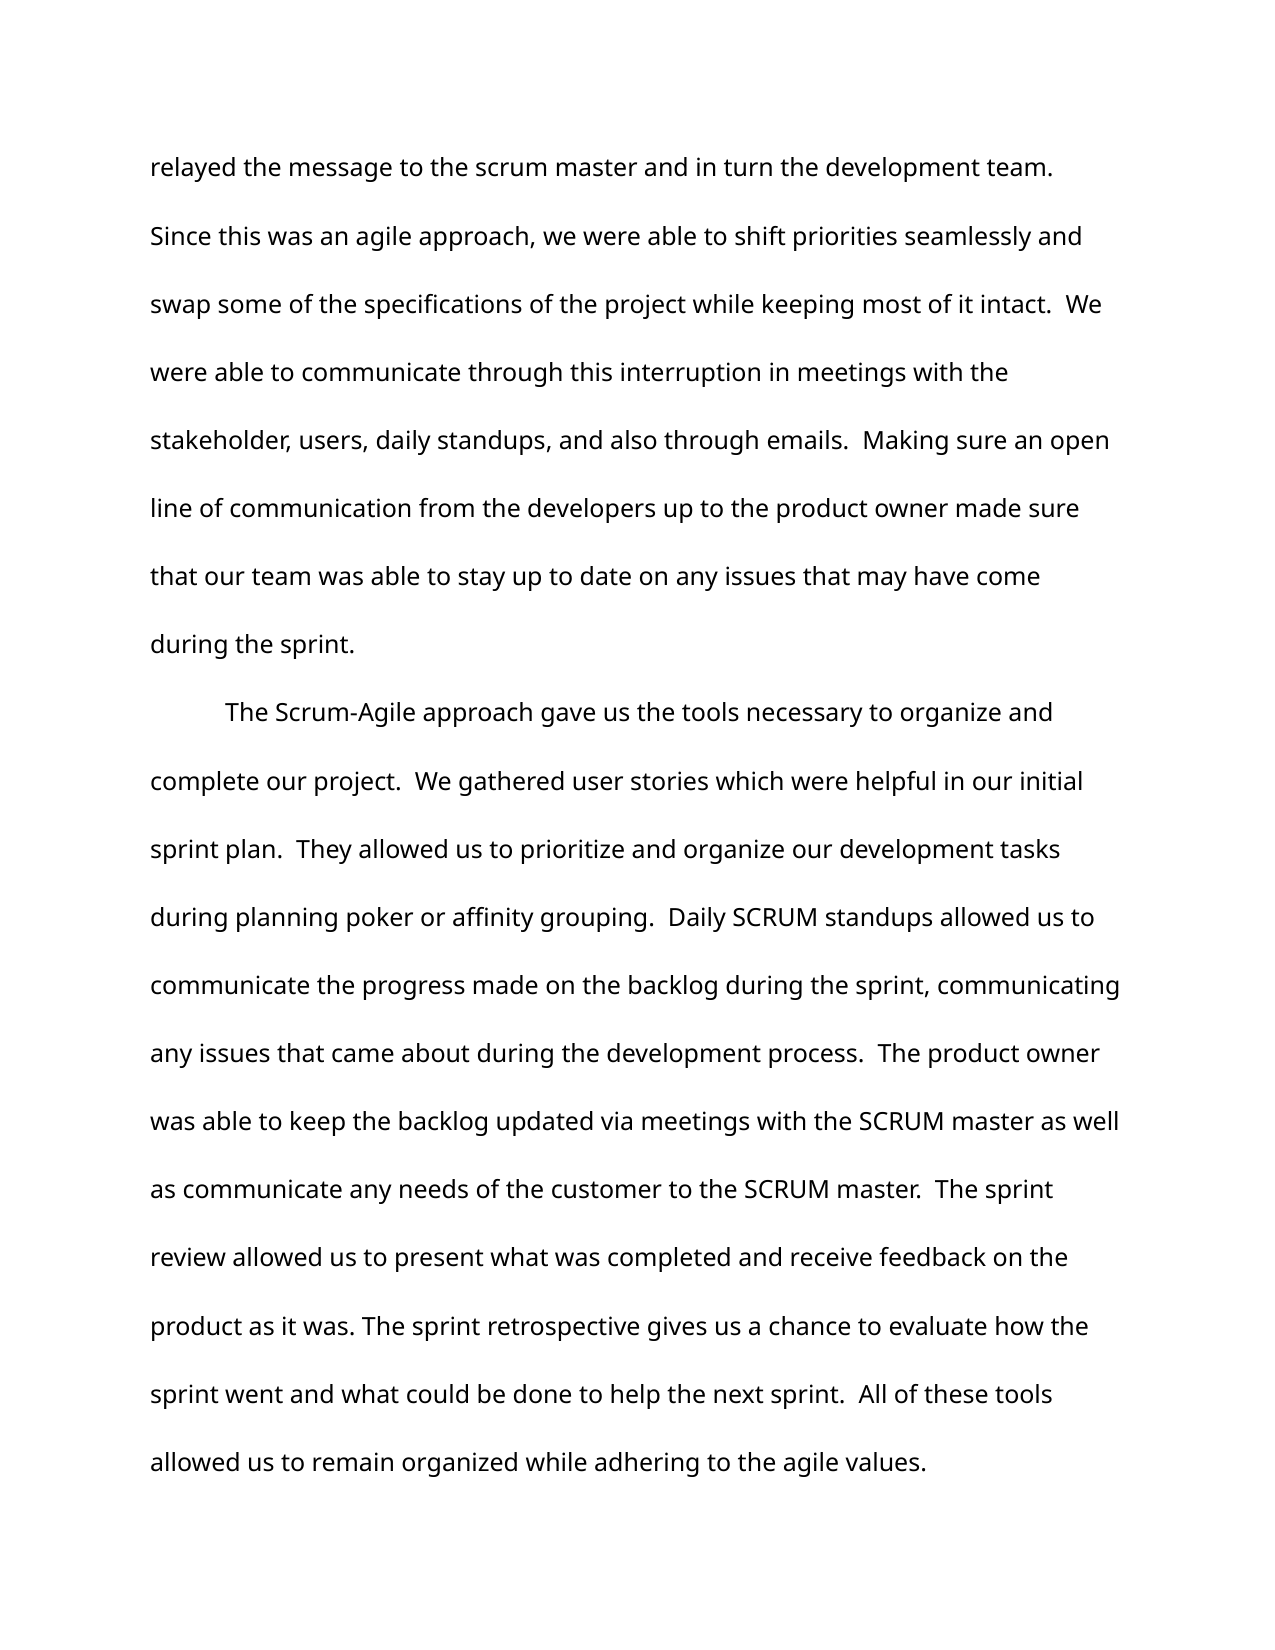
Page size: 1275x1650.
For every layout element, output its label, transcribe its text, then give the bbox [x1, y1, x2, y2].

text The Scrum-Agile approach gave us the tools necessary to organize and complete our project. We gathered user stories which were helpful in our initial sprint plan. They allowed us to prioritize and organize our development tasks during planning poker or affinity grouping. Daily SCRUM standups allowed us to communicate the progress made on the backlog during the sprint, communicating any issues that came about during the development process. The product owner was able to keep the backlog updated via meetings with the SCRUM master as well as communicate any needs of the customer to the SCRUM master. The sprint review allowed us to present what was completed and receive feedback on the product as it was. The sprint retrospective gives us a chance to evaluate how the sprint went and what could be done to help the next sprint. All of these tools allowed us to remain organized while adhering to the agile values. [150, 695, 1125, 1478]
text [150, 150, 1125, 661]
